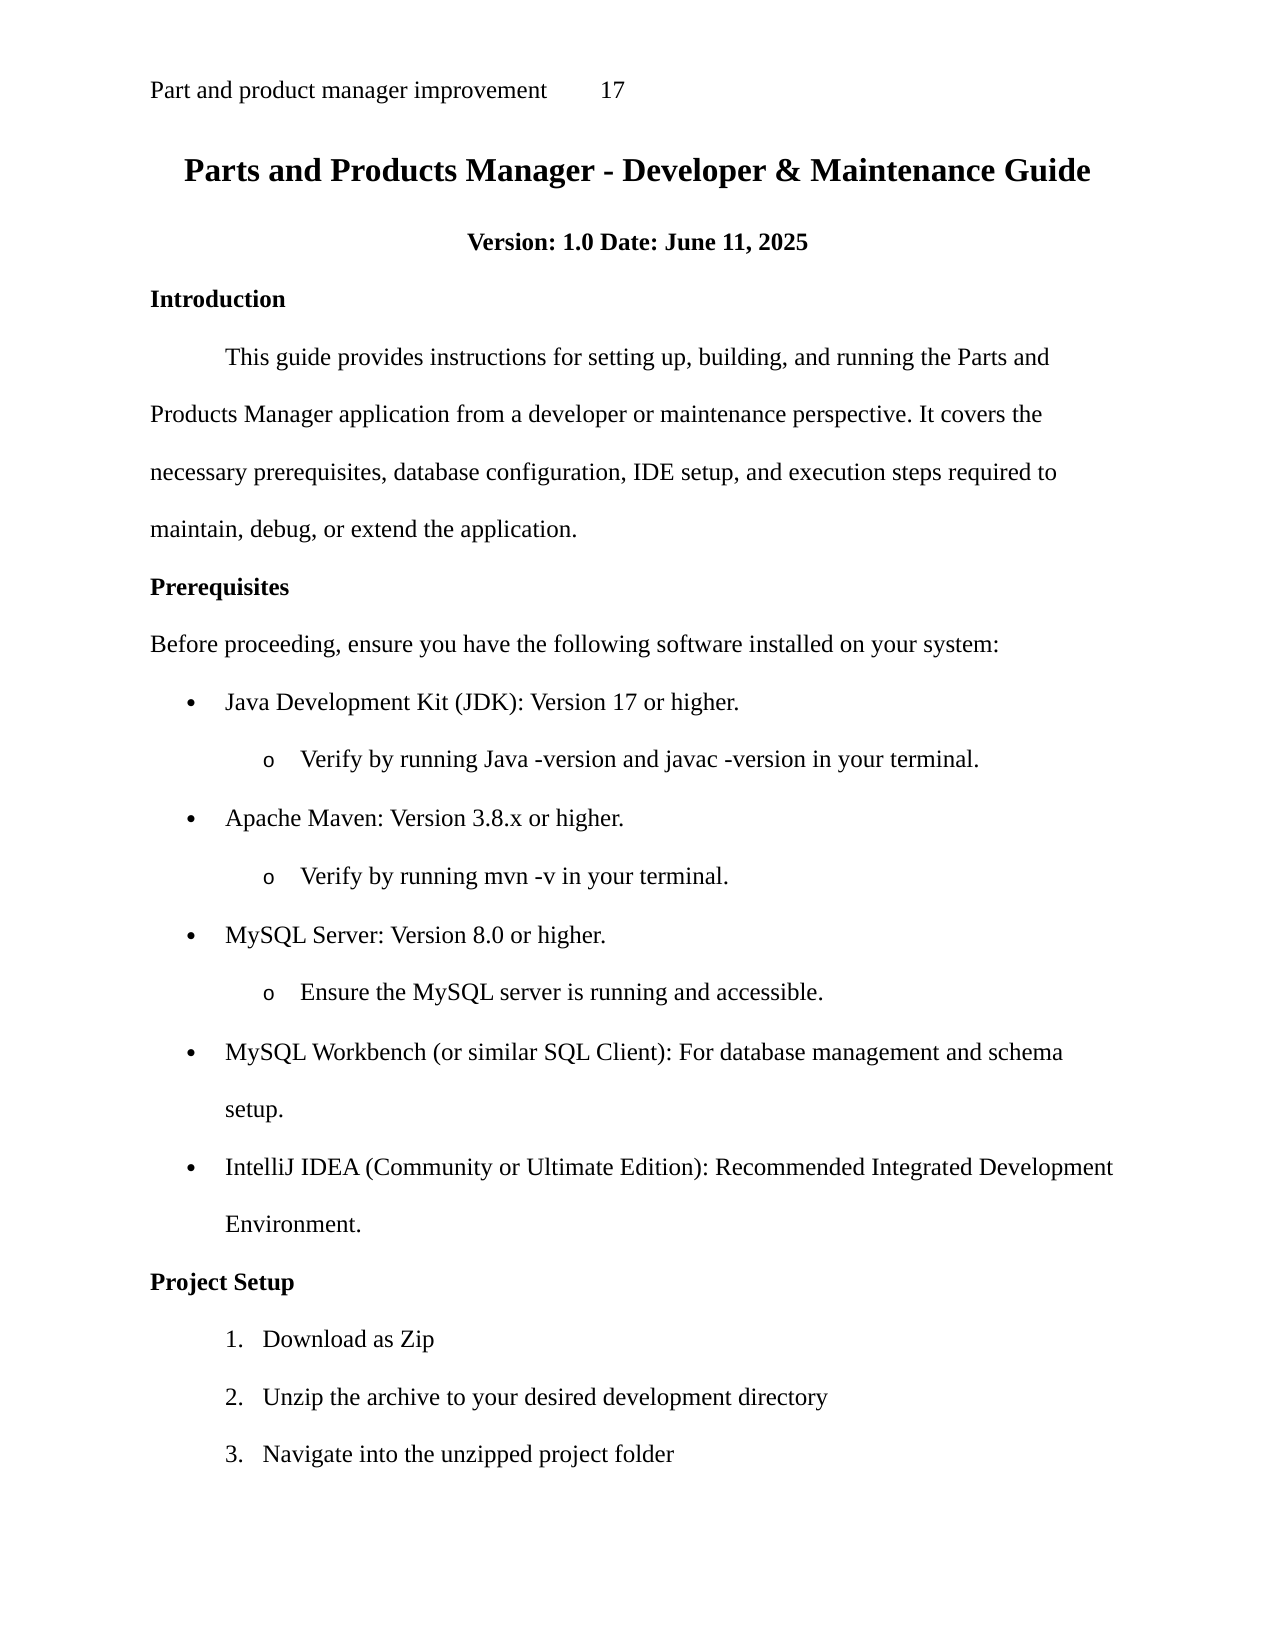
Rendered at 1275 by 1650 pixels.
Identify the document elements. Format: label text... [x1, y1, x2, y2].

subtitle Parts and Products Manager - Developer & Maintenance Guide [150, 150, 1125, 188]
list Navigate into the unzipped project folder [225, 1439, 1125, 1468]
list Verify by running Java -version and javac -version in your terminal. [262, 744, 1125, 774]
text Version: 1.0 Date: June 11, 2025 [150, 227, 1125, 255]
list Ensure the MySQL server is running and accessible. [262, 977, 1125, 1007]
list MySQL Server: Version 8.0 or higher. [187, 920, 1125, 949]
list Verify by running mvn -v in your terminal. [262, 861, 1125, 890]
list Java Development Kit (JDK): Version 17 or higher. [187, 687, 1125, 715]
list IntelliJ IDEA (Community or Ultimate Edition): Recommended Integrated Development Environment. [187, 1152, 1125, 1238]
text Before proceeding, ensure you have the following software installed on your system: [150, 629, 1125, 658]
subtitle Prerequisites [150, 572, 1125, 600]
list Download as Zip [225, 1324, 1125, 1353]
list Apache Maven: Version 3.8.x or higher. [187, 803, 1125, 832]
subtitle Project Setup [150, 1267, 1125, 1295]
text This guide provides instructions for setting up, building, and running the Parts and Products Manager application from a developer or maintenance perspective. It covers the necessary prerequisites, database configuration, IDE setup, and execution steps required to maintain, debug, or extend the application. [150, 342, 1125, 543]
subtitle Introduction [150, 284, 1125, 313]
list Unzip the archive to your desired development directory [225, 1382, 1125, 1410]
list MySQL Workbench (or similar SQL Client): For database management and schema setup. [187, 1037, 1125, 1123]
